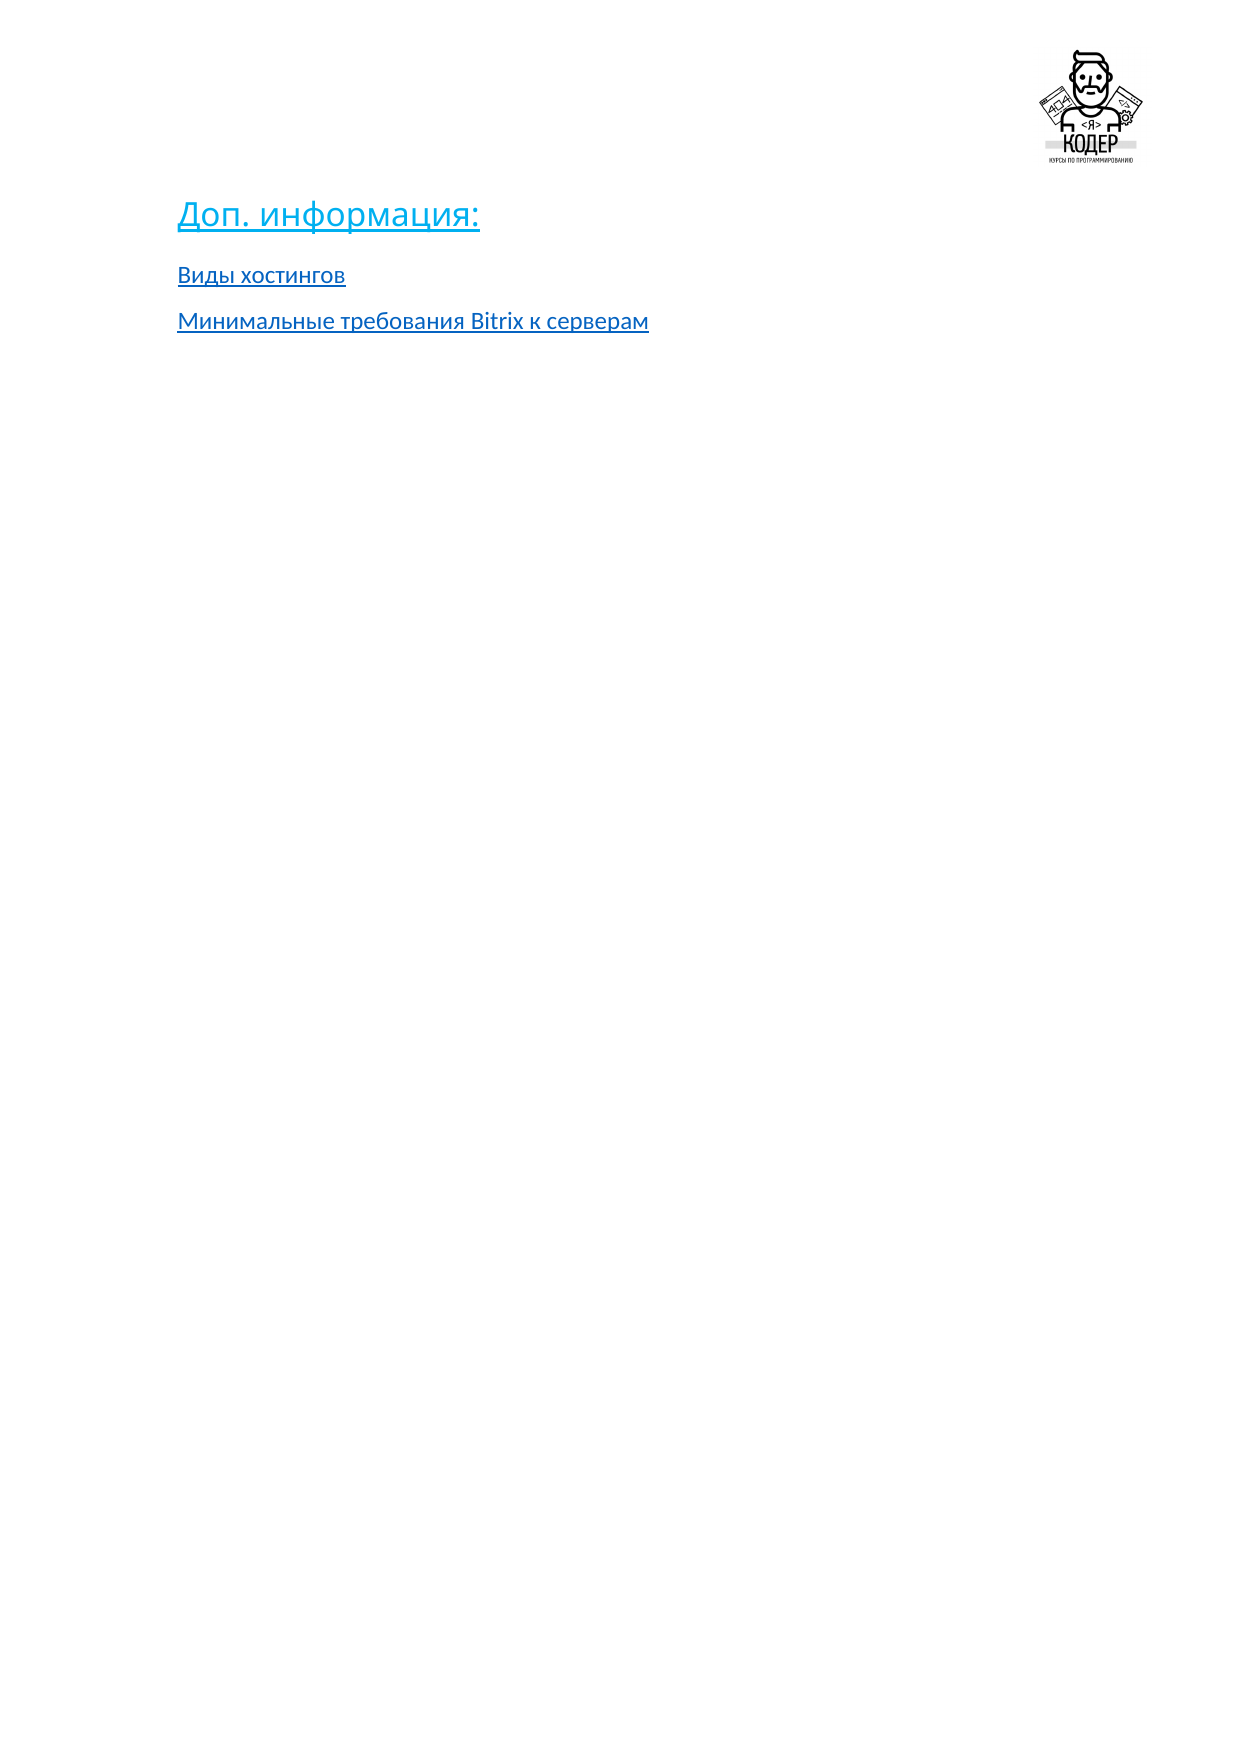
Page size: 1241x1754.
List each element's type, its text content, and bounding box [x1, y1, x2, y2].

picture [1032, 47, 1152, 167]
text Минимальные требования Bitrix к серверам [177, 305, 1152, 336]
text Виды хостингов [177, 259, 1152, 290]
subtitle Доп. информация: [177, 191, 1152, 237]
